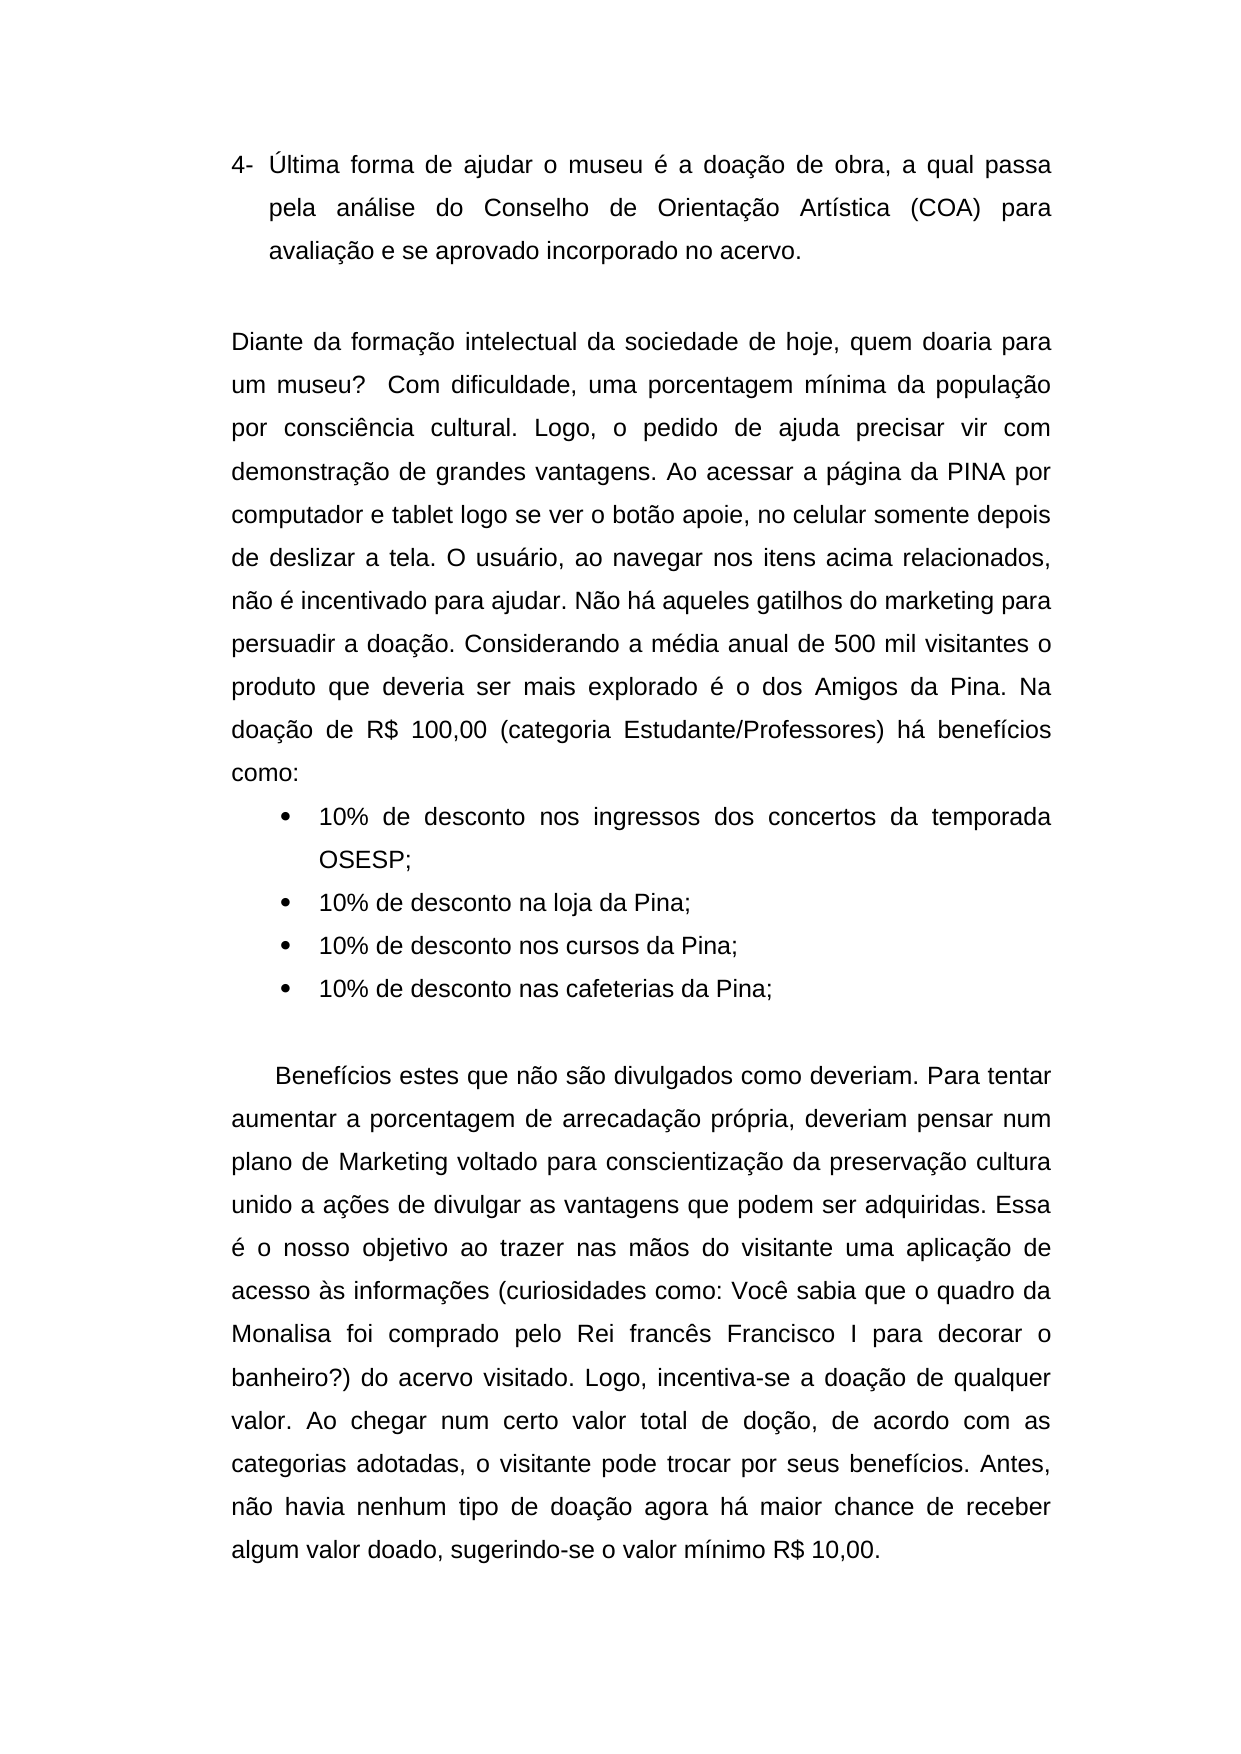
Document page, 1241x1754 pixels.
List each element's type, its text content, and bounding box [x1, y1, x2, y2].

list 10% de desconto nos cursos da Pina; [281, 931, 1053, 960]
list 10% de desconto na loja da Pina; [281, 888, 1053, 917]
text Benefícios estes que não são divulgados como deveriam. Para tentar aumentar a porcentagem de arrecadação própria, deveriam pensar num plano de Marketing voltado para conscientização da preservação cultura unido a ações de divulgar as vantagens que podem ser adquiridas. Essa é o nosso objetivo ao trazer nas mãos do visitante uma aplicação de acesso às informações (curiosidades como: Você sabia que o quadro da Monalisa foi comprado pelo Rei francês Francisco I para decorar o banheiro?) do acervo visitado. Logo, incentiva-se a doação de qualquer valor. Ao chegar num certo valor total de doção, de acordo com as categorias adotadas, o visitante pode trocar por seus benefícios. Antes, não havia nenhum tipo de doação agora há maior chance de receber algum valor doado, sugerindo-se o valor mínimo R$ 10,00. [231, 1061, 1053, 1564]
list 10% de desconto nos ingressos dos concertos da temporada OSESP; [281, 801, 1053, 873]
list 10% de desconto nas cafeterias da Pina; [281, 974, 1053, 1003]
list Última forma de ajudar o museu é a doação de obra, a qual passa pela análise do Conselho de Orientação Artística (COA) para avaliação e se aprovado incorporado no acervo. [231, 150, 1053, 265]
text Diante da formação intelectual da sociedade de hoje, quem doaria para um museu? Com dificuldade, uma porcentagem mínima da população por consciência cultural. Logo, o pedido de ajuda precisar vir com demonstração de grandes vantagens. Ao acessar a página da PINA por computador e tablet logo se ver o botão apoie, no celular somente depois de deslizar a tela. O usuário, ao navegar nos itens acima relacionados, não é incentivado para ajudar. Não há aqueles gatilhos do marketing para persuadir a doação. Considerando a média anual de 500 mil visitantes o produto que deveria ser mais explorado é o dos Amigos da Pina. Na doação de R$ 100,00 (categoria Estudante/Professores) há benefícios como: [231, 327, 1053, 787]
